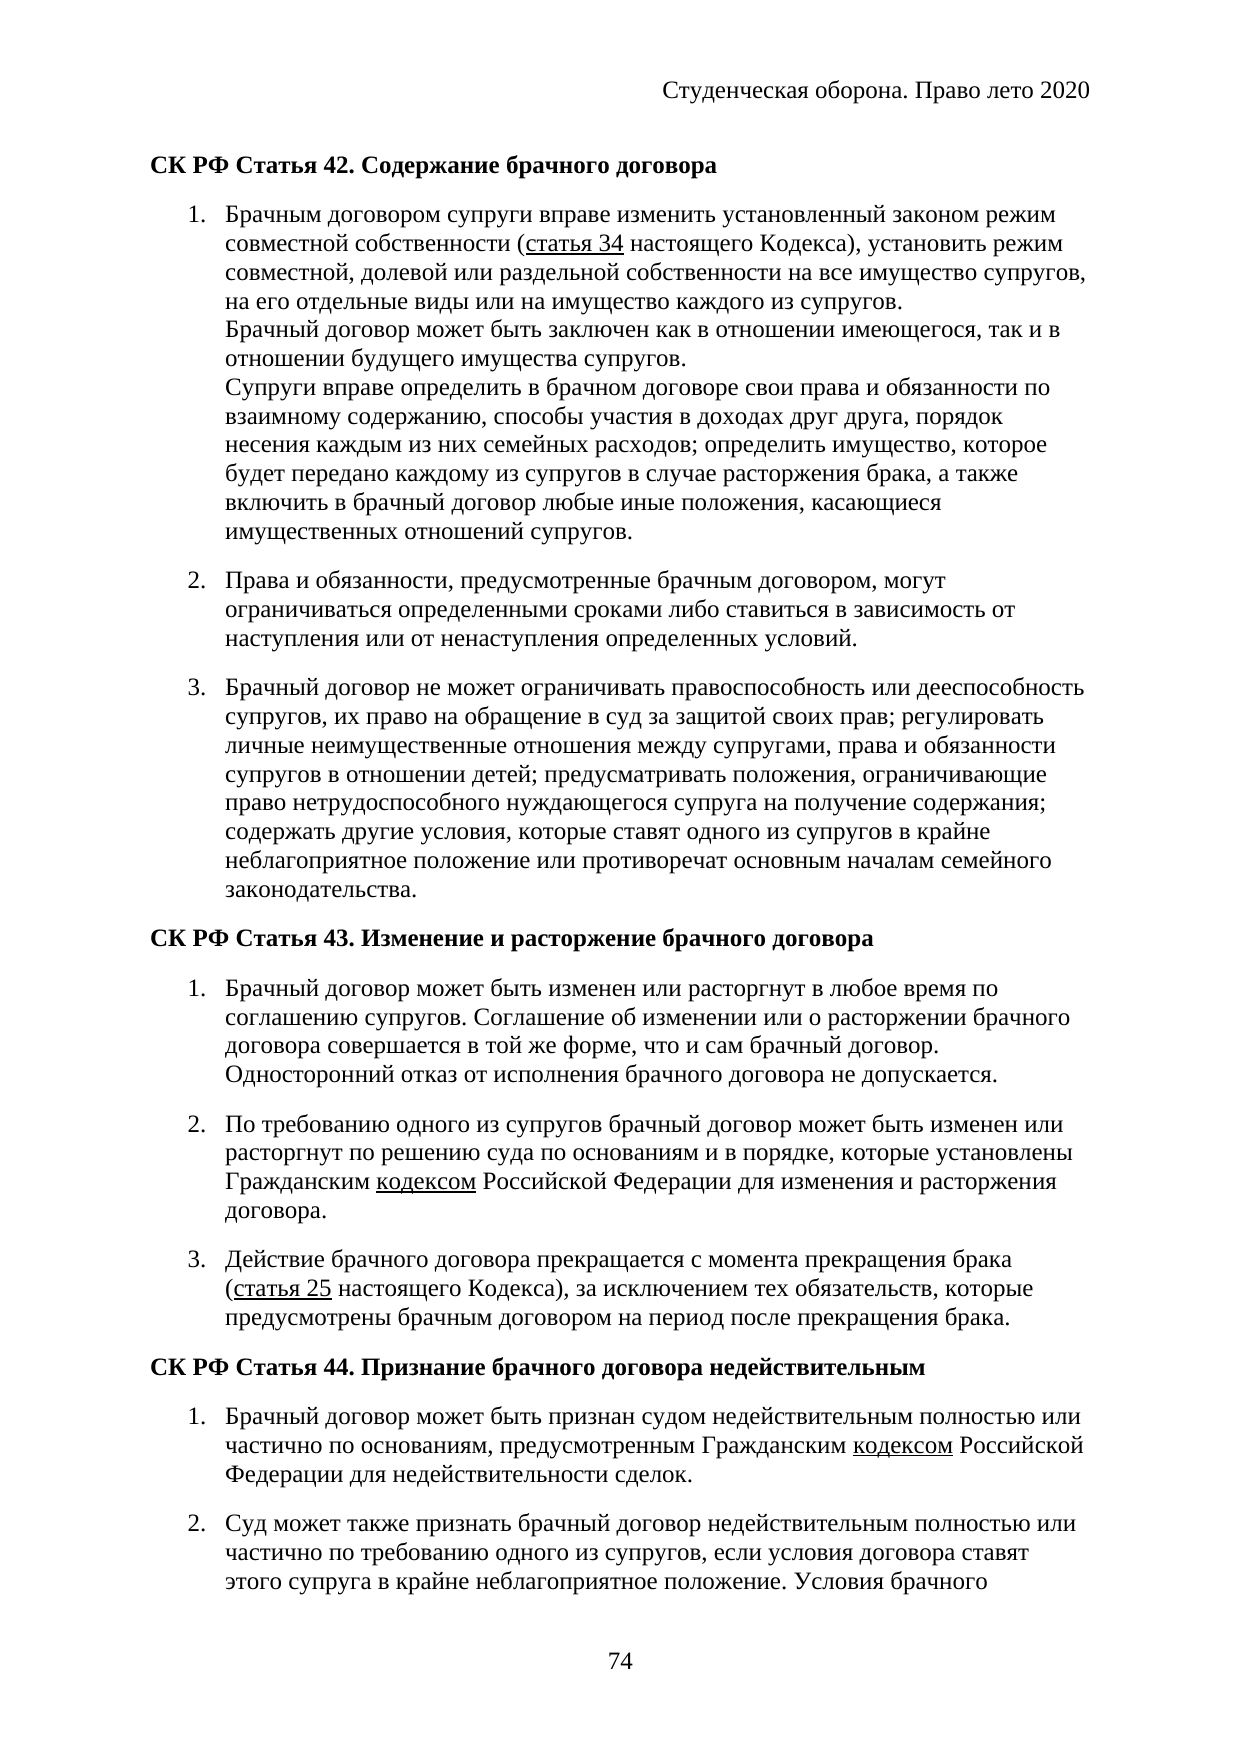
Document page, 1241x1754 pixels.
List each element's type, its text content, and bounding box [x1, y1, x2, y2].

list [187, 1508, 1090, 1594]
text СК РФ Статья 42. Содержание брачного договора [150, 150, 1090, 179]
list Брачный договор может быть признан судом недействительным полностью или частично по основаниям, предусмотренным Гражданским кодексом Российской Федерации для недействительности сделок. [187, 1401, 1090, 1487]
list Брачный договор может быть изменен или расторгнут в любое время по соглашению супругов. Соглашение об изменении или о расторжении брачного договора совершается в той же форме, что и сам брачный договор. Односторонний отказ от исполнения брачного договора не допускается. [187, 973, 1090, 1088]
list По требованию одного из супругов брачный договор может быть изменен или расторгнут по решению суда по основаниям и в порядке, которые установлены Гражданским кодексом Российской Федерации для изменения и расторжения договора. [187, 1109, 1090, 1224]
list Брачным договором супруги вправе изменить установленный законом режим совместной собственности (статья 34 настоящего Кодекса), установить режим совместной, долевой или раздельной собственности на все имущество супругов, на его отдельные виды или на имущество каждого из супругов. Брачный договор может быть заключен как в отношении имеющегося, так и в отношении будущего имущества супругов. Супруги вправе определить в брачном договоре свои права и обязанности по взаимному содержанию, способы участия в доходах друг друга, порядок несения каждым из них семейных расходов; определить имущество, которое будет передано каждому из супругов в случае расторжения брака, а также включить в брачный договор любые иные положения, касающиеся имущественных отношений супругов. [187, 199, 1090, 544]
list Права и обязанности, предусмотренные брачным договором, могут ограничиваться определенными сроками либо ставиться в зависимость от наступления или от ненаступления определенных условий. [187, 565, 1090, 652]
list Брачный договор не может ограничивать правоспособность или дееспособность супругов, их право на обращение в суд за защитой своих прав; регулировать личные неимущественные отношения между супругами, права и обязанности супругов в отношении детей; предусматривать положения, ограничивающие право нетрудоспособного нуждающегося супруга на получение содержания; содержать другие условия, которые ставят одного из супругов в крайне неблагоприятное положение или противоречат основным началам семейного законодательства. [187, 672, 1090, 902]
text СК РФ Статья 43. Изменение и расторжение брачного договора [150, 923, 1090, 952]
list Действие брачного договора прекращается с момента прекращения брака (статья 25 настоящего Кодекса), за исключением тех обязательств, которые предусмотрены брачным договором на период после прекращения брака. [187, 1244, 1090, 1331]
text СК РФ Статья 44. Признание брачного договора недействительным [150, 1352, 1090, 1380]
